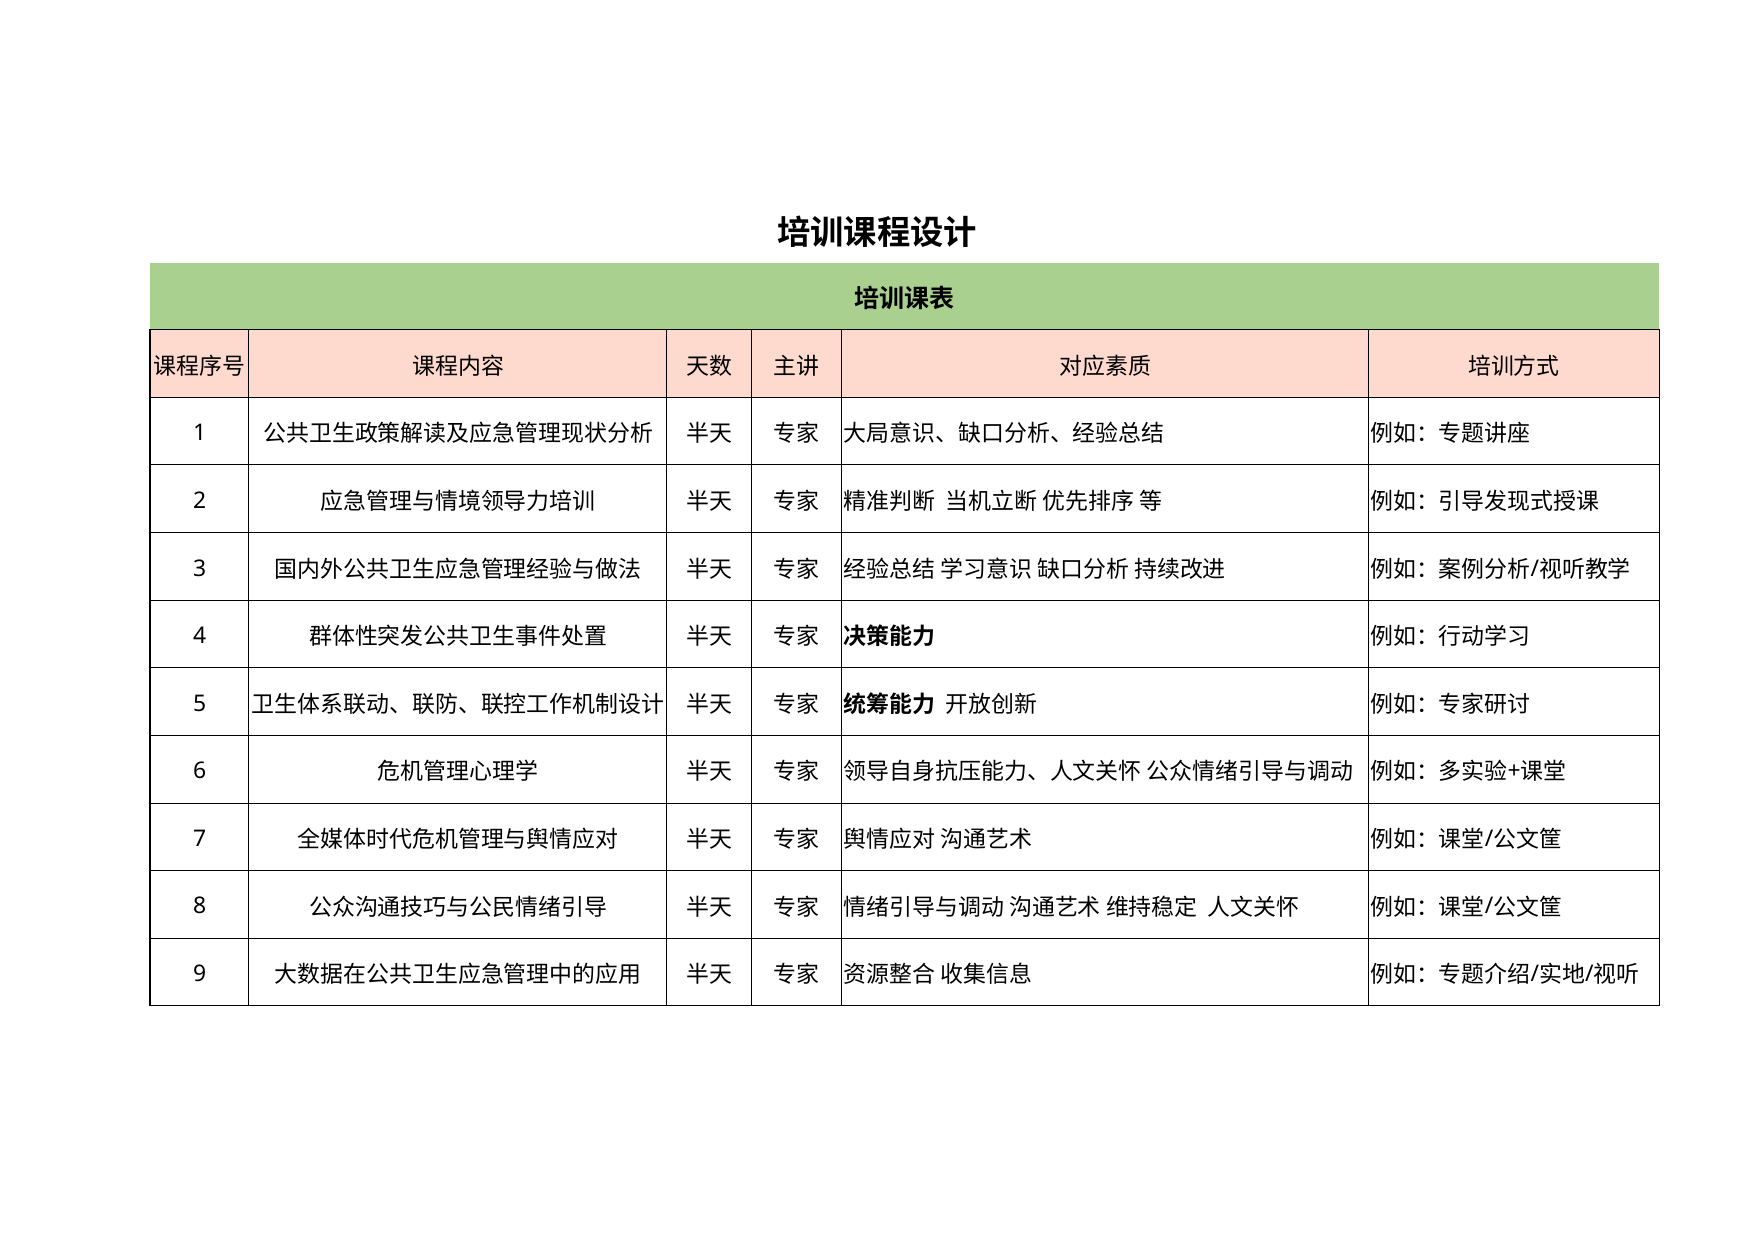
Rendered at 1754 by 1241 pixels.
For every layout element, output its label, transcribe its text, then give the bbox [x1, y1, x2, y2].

table_cell 例如：行动学习 [1369, 601, 1659, 667]
table_cell 卫生体系联动、联防、联控工作机制设计 [249, 668, 666, 735]
table_cell 专家 [752, 804, 841, 870]
table_cell 对应素质 [842, 330, 1368, 397]
table_cell 全媒体时代危机管理与舆情应对 [249, 804, 666, 870]
table_cell 专家 [752, 398, 841, 464]
table_cell 1 [151, 398, 248, 464]
table_cell 半天 [667, 465, 751, 532]
table_cell 半天 [667, 939, 751, 1005]
table_cell 培训方式 [1369, 330, 1659, 397]
table_cell 半天 [667, 871, 751, 938]
table_cell 主讲 [752, 330, 841, 397]
table_cell 例如：专题介绍/实地/视听 [1369, 939, 1659, 1005]
table_cell 6 [151, 736, 248, 802]
table_cell 半天 [667, 736, 751, 802]
table_cell 大数据在公共卫生应急管理中的应用 [249, 939, 666, 1005]
table_cell 半天 [667, 601, 751, 667]
table_cell 课程序号 [151, 330, 248, 397]
table_cell 情绪引导与调动 沟通艺术 维持稳定 人文关怀 [842, 871, 1368, 938]
table_cell 9 [151, 939, 248, 1005]
table_cell 精准判断 当机立断 优先排序 等 [842, 465, 1368, 532]
table_cell 半天 [667, 398, 751, 464]
table_cell 3 [151, 533, 248, 599]
table_cell 专家 [752, 736, 841, 802]
table_cell 舆情应对 沟通艺术 [842, 804, 1368, 870]
table_cell 国内外公共卫生应急管理经验与做法 [249, 533, 666, 599]
table_cell 专家 [752, 871, 841, 938]
table_cell 专家 [752, 533, 841, 599]
table_cell 例如：专家研讨 [1369, 668, 1659, 735]
table_cell 天数 [667, 330, 751, 397]
text 培训课程设计 [150, 198, 1604, 263]
table_cell 统筹能力 开放创新 [842, 668, 1368, 735]
table_cell 例如：案例分析/视听教学 [1369, 533, 1659, 599]
table_cell 7 [151, 804, 248, 870]
table_cell 例如：专题讲座 [1369, 398, 1659, 464]
table_cell 例如：课堂/公文筐 [1369, 871, 1659, 938]
table_cell 半天 [667, 804, 751, 870]
table_cell 8 [151, 871, 248, 938]
table_cell 半天 [667, 533, 751, 599]
table_cell 公共卫生政策解读及应急管理现状分析 [249, 398, 666, 464]
table_cell 例如：课堂/公文筐 [1369, 804, 1659, 870]
table_cell 大局意识、缺口分析、经验总结 [842, 398, 1368, 464]
table_cell 例如：多实验+课堂 [1369, 736, 1659, 802]
table_cell 专家 [752, 668, 841, 735]
table_cell 半天 [667, 668, 751, 735]
table_cell 危机管理心理学 [249, 736, 666, 802]
table_cell 领导自身抗压能力、人文关怀 公众情绪引导与调动 [842, 736, 1368, 802]
table_cell 例如：引导发现式授课 [1369, 465, 1659, 532]
table_cell 4 [151, 601, 248, 667]
table_cell 公众沟通技巧与公民情绪引导 [249, 871, 666, 938]
table_cell 资源整合 收集信息 [842, 939, 1368, 1005]
table_cell 2 [151, 465, 248, 532]
table_cell 群体性突发公共卫生事件处置 [249, 601, 666, 667]
table_cell 决策能力 [842, 601, 1368, 667]
table_cell 专家 [752, 601, 841, 667]
table_cell 课程内容 [249, 330, 666, 397]
table_cell 经验总结 学习意识 缺口分析 持续改进 [842, 533, 1368, 599]
table_cell 专家 [752, 465, 841, 532]
table_cell 5 [151, 668, 248, 735]
table_cell 应急管理与情境领导力培训 [249, 465, 666, 532]
table_cell 专家 [752, 939, 841, 1005]
table_header 培训课表 [150, 263, 1659, 329]
